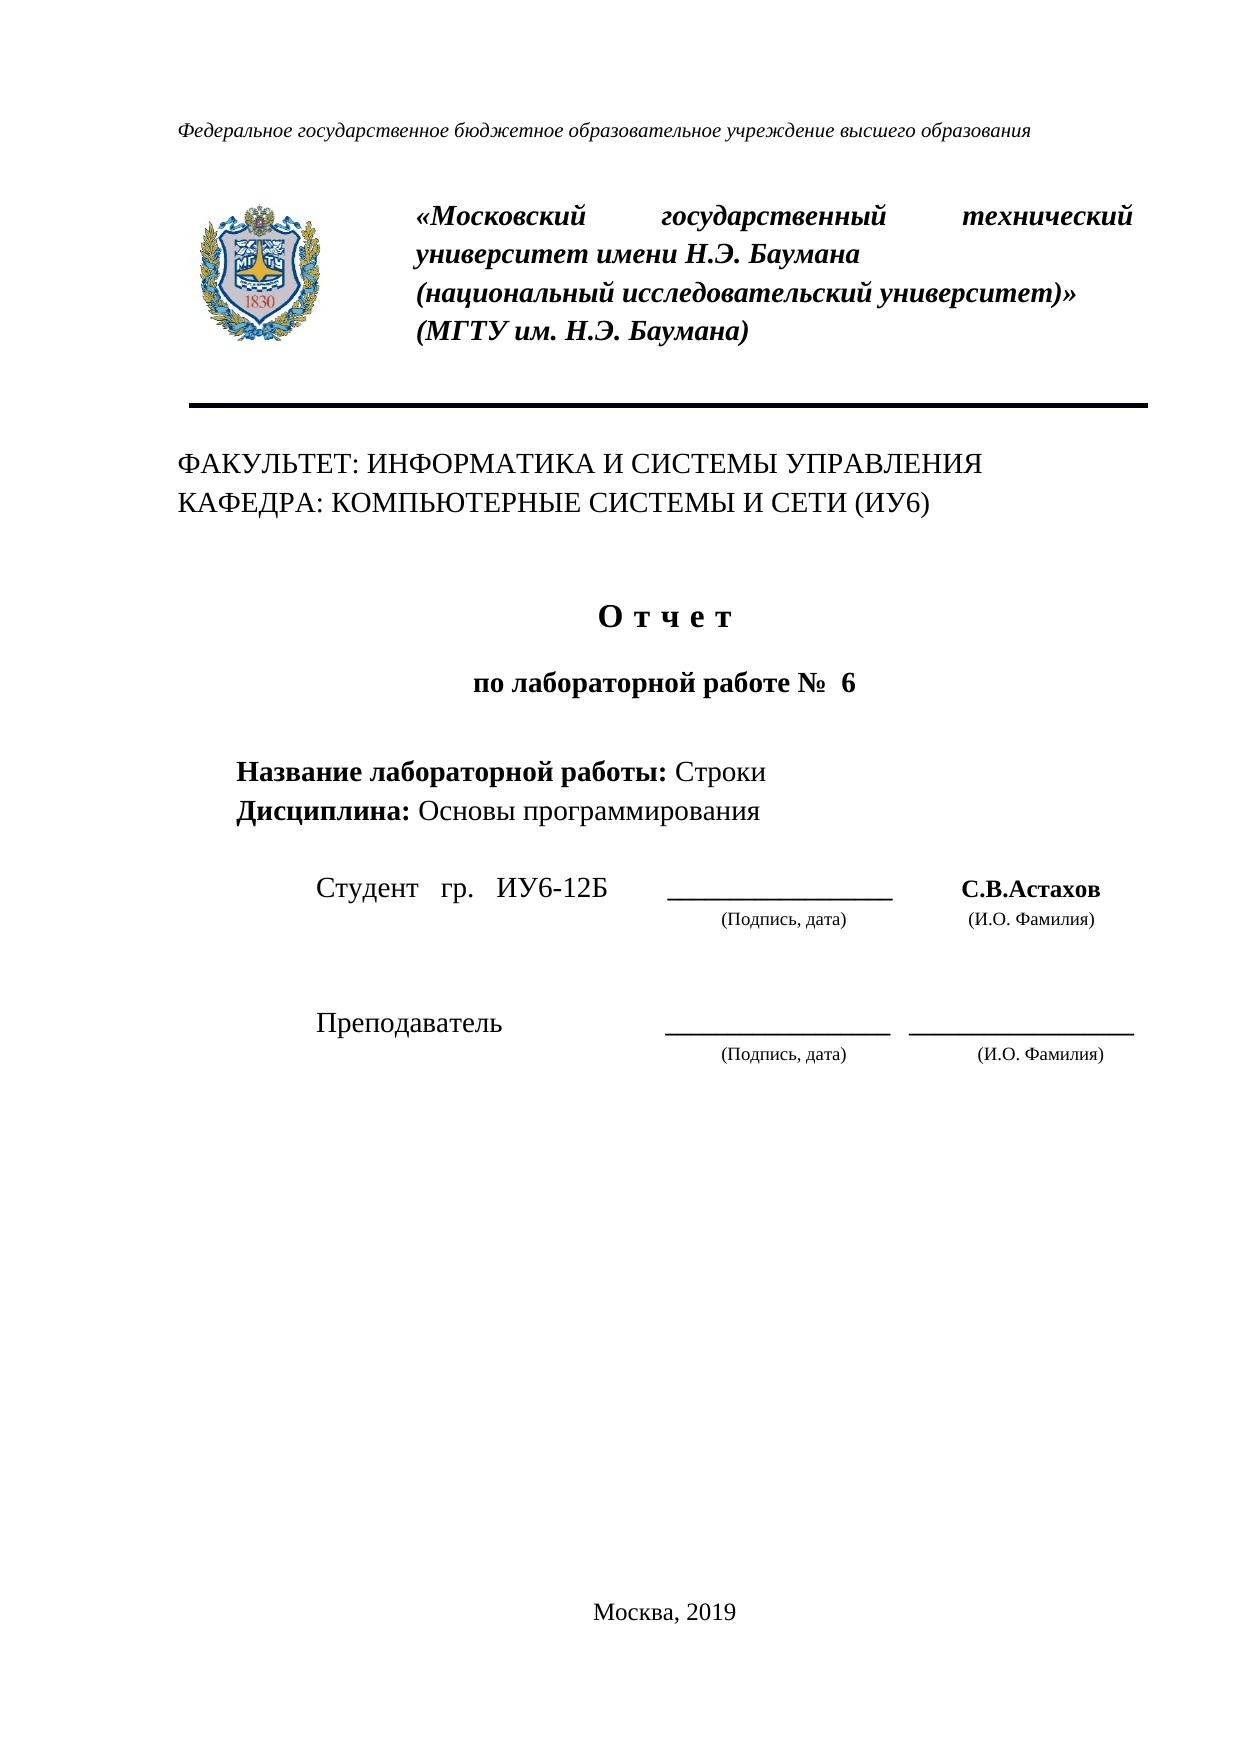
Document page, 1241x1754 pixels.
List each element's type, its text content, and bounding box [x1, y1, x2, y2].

text Студент гр. ИУ6-12Б __________________ С.В.Астахов [177, 870, 1152, 903]
text Преподаватель __________________ __________________ [177, 1005, 1152, 1038]
table_header «Московский государственный технический университет имени Н.Э. Баумана (национальный исследовательский университет)» (МГТУ им. Н.Э. Баумана) [404, 146, 1148, 403]
text Федеральное государственное бюджетное образовательное учреждение высшего образования [177, 118, 1152, 142]
text Дисциплина: Основы программирования [236, 793, 1152, 826]
text (Подпись, дата) (И.О. Фамилия) [177, 908, 1152, 930]
text по лабораторной работе № 6 [177, 666, 1152, 699]
text Москва, 2019 [177, 1597, 1152, 1626]
table_header [189, 146, 404, 403]
text ФАКУЛЬТЕТ: ИНФОРМАТИКА И СИСТЕМЫ УПРАВЛЕНИЯ [177, 446, 1152, 480]
text Название лабораторной работы: Строки [236, 754, 1152, 788]
text Отчет [177, 596, 1152, 635]
text КАФЕДРА: КОМПЬЮТЕРНЫЕ СИСТЕМЫ И СЕТИ (ИУ6) [177, 485, 1152, 518]
text (Подпись, дата) (И.О. Фамилия) [177, 1043, 1152, 1065]
picture [199, 204, 321, 341]
